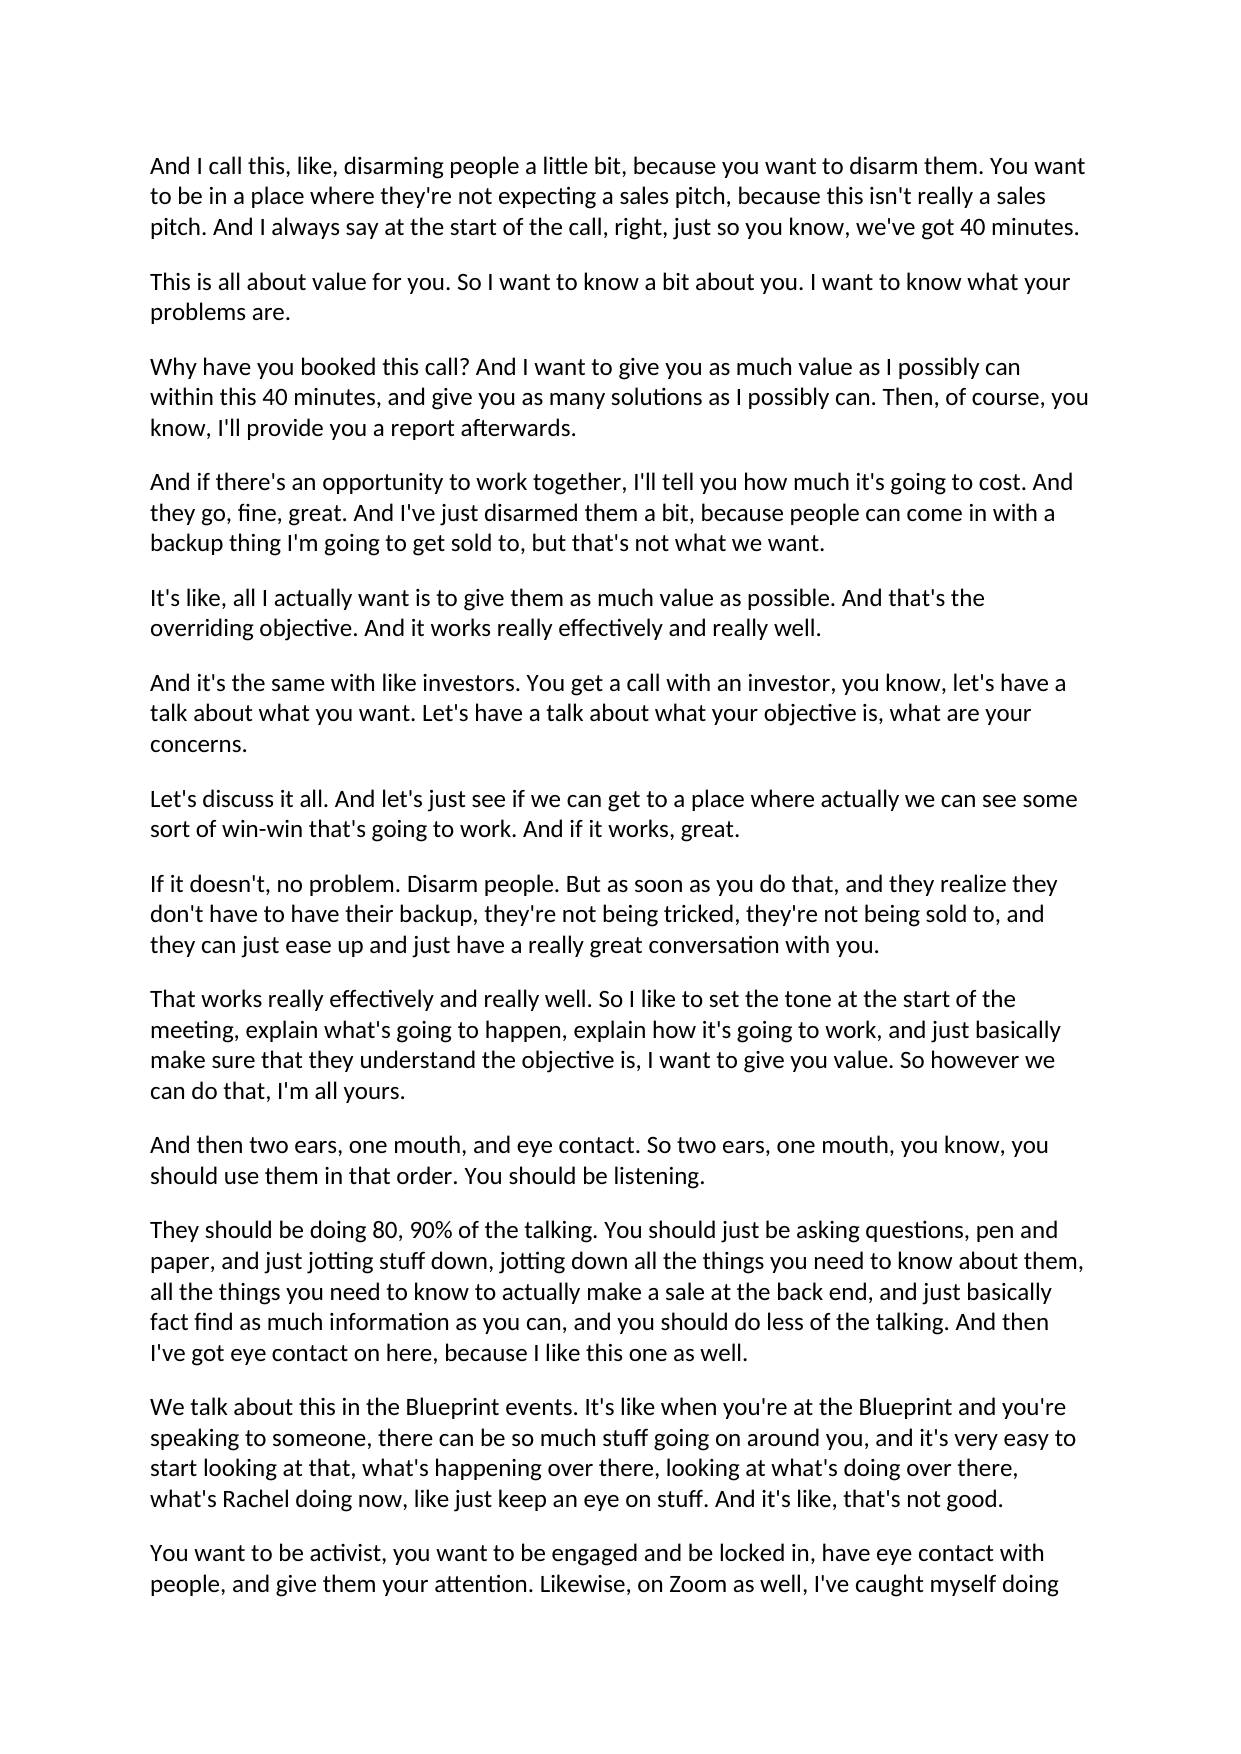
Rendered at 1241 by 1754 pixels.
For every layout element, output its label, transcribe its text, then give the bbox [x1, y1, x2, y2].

text It's like, all I actually want is to give them as much value as possible. And that's the overriding objective. And it works really effectively and really well. [150, 582, 1090, 643]
text And it's the same with like investors. You get a call with an investor, you know, let's have a talk about what you want. Let's have a talk about what your objective is, what are your concerns. [150, 667, 1090, 759]
text That works really effectively and really well. So I like to set the tone at the start of the meeting, explain what's going to happen, explain how it's going to work, and just basically make sure that they understand the objective is, I want to give you value. So however we can do that, I'm all yours. [150, 983, 1090, 1106]
text They should be doing 80, 90% of the talking. You should just be asking questions, pen and paper, and just jotting stuff down, jotting down all the things you need to know about them, all the things you need to know to actually make a sale at the back end, and just basically fact find as much information as you can, and you should do less of the talking. And then I've got eye contact on here, because I like this one as well. [150, 1215, 1090, 1367]
text This is all about value for you. So I want to know a bit about you. I want to know what your problems are. [150, 266, 1090, 327]
text And if there's an opportunity to work together, I'll tell you how much it's going to cost. And they go, fine, great. And I've just disarmed them a bit, because people can come in with a backup thing I'm going to get sold to, but that's not what we want. [150, 466, 1090, 558]
text Why have you booked this call? And I want to give you as much value as I possibly can within this 40 minutes, and give you as many solutions as I possibly can. Then, of course, you know, I'll provide you a report afterwards. [150, 351, 1090, 442]
text And then two ears, one mouth, and eye contact. So two ears, one mouth, you know, you should use them in that order. You should be listening. [150, 1129, 1090, 1191]
text If it doesn't, no problem. Disarm people. But as soon as you do that, and they realize they don't have to have their backup, they're not being tricked, they're not being sold to, and they can just ease up and just have a really great conversation with you. [150, 868, 1090, 959]
text And I call this, like, disarming people a little bit, because you want to disarm them. You want to be in a place where they're not expecting a sales pitch, because this isn't really a sales pitch. And I always say at the start of the call, right, just so you know, we've got 40 minutes. [150, 150, 1090, 242]
text Let's discuss it all. And let's just see if we can get to a place where actually we can see some sort of win-win that's going to work. And if it works, great. [150, 783, 1090, 844]
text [150, 1537, 1090, 1598]
text We talk about this in the Blueprint events. It's like when you're at the Blueprint and you're speaking to someone, there can be so much stuff going on around you, and it's very easy to start looking at that, what's happening over there, looking at what's doing over there, what's Rachel doing now, like just keep an eye on stuff. And it's like, that's not good. [150, 1391, 1090, 1513]
